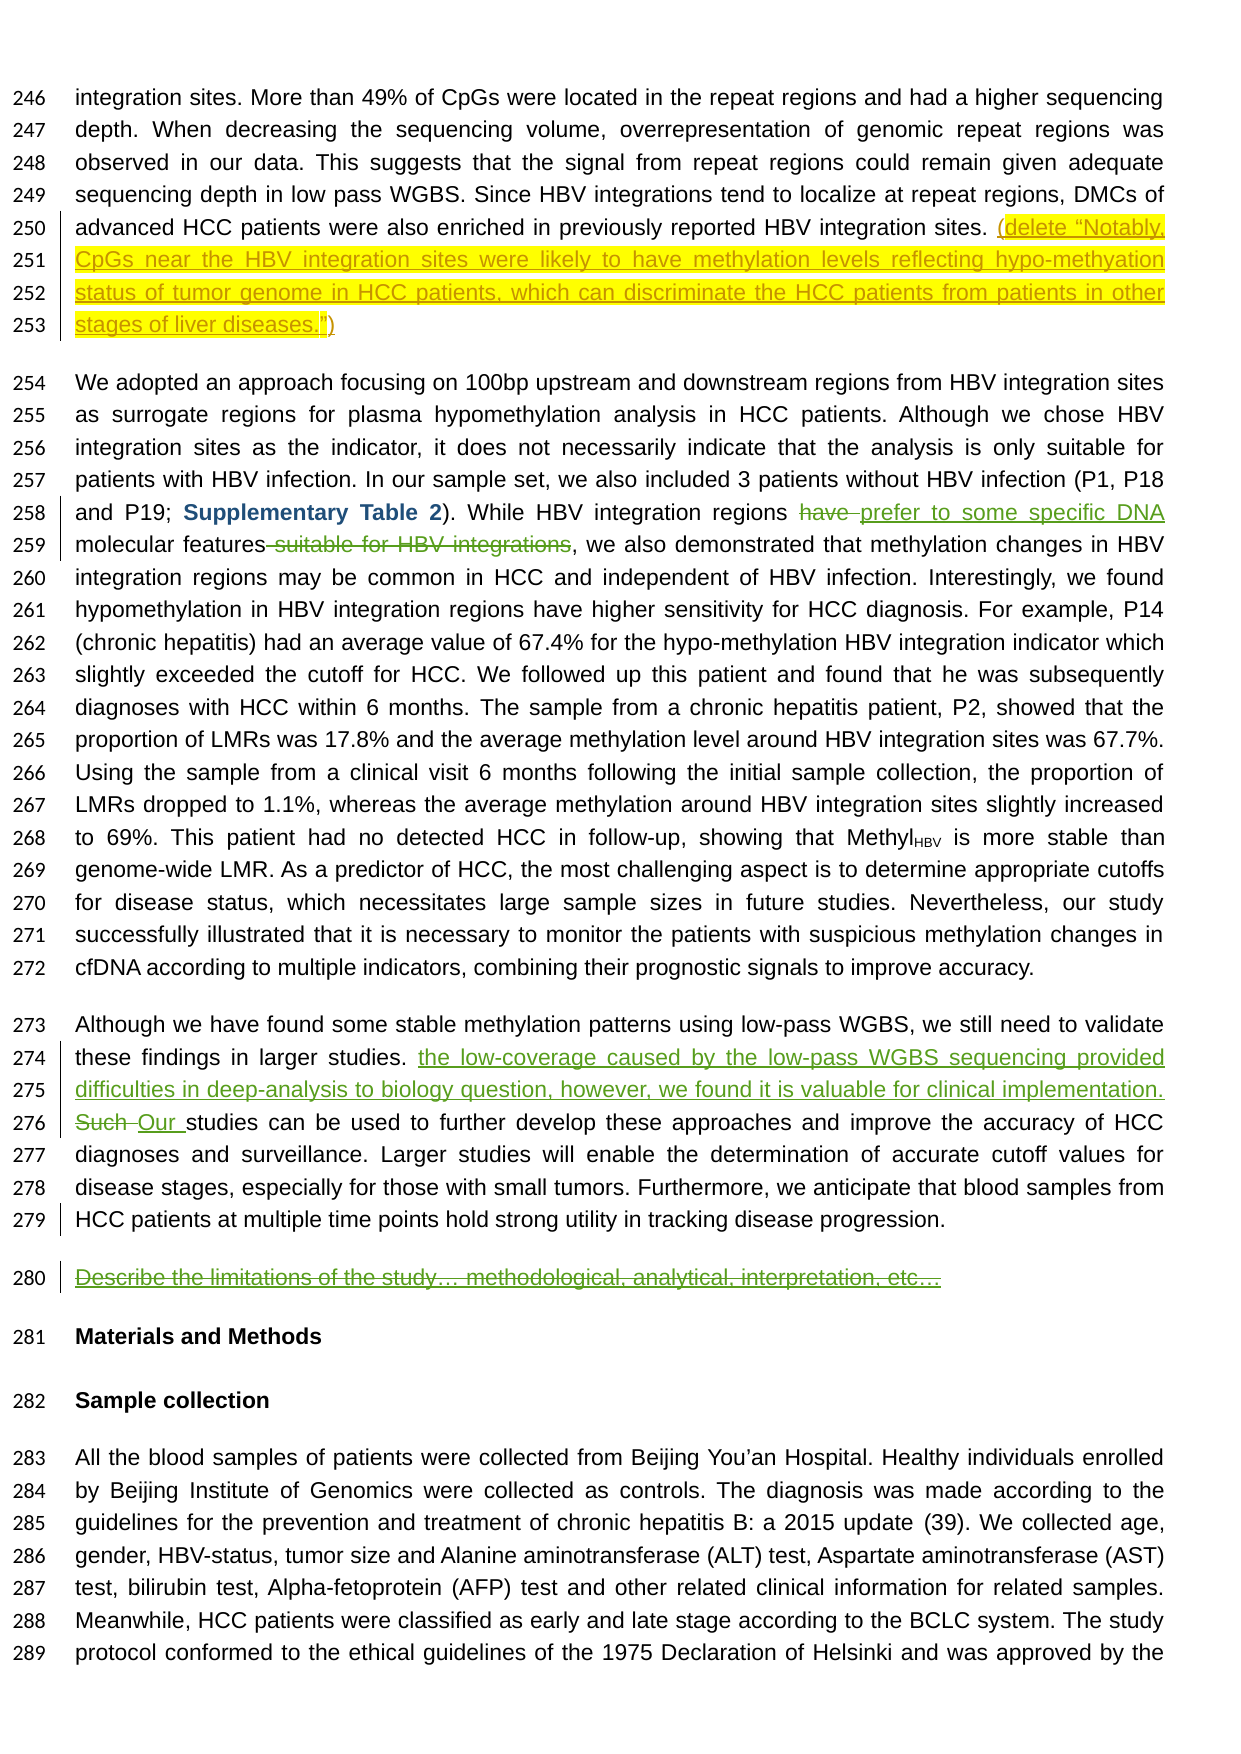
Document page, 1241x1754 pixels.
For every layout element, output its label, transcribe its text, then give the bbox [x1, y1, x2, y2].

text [75, 1441, 1165, 1669]
text Although we have found some stable methylation patterns using low-pass WGBS, we still need to validate these findings in larger studies. studies can be used to further develop these approaches and improve the accuracy of HCC diagnoses and surveillance. Larger studies will enable the determination of accurate cutoff values for disease stages, especially for those with small tumors. Furthermore, we anticipate that blood samples from HCC patients at multiple time points hold strong utility in tracking disease progression. [75, 1100, 1165, 1236]
text We adopted an approach focusing on 100bp upstream and downstream regions from HBV integration sites as surrogate regions for plasma hypomethylation analysis in HCC patients. Although we chose HBV integration sites as the indicator, it does not necessarily indicate that the analysis is only suitable for patients with HBV infection. In our sample set, we also included 3 patients without HBV infection (P1, P18 and P19; Supplementary Table 2). While HBV integration regions molecular features, we also demonstrated that methylation changes in HBV integration regions may be common in HCC and independent of HBV infection. Interestingly, we found hypomethylation in HBV integration regions have higher sensitivity for HCC diagnosis. For example, P14 (chronic hepatitis) had an average value of 67.4% for the hypo-methylation HBV integration indicator which slightly exceeded the cutoff for HCC. We followed up this patient and found that he was subsequently diagnoses with HCC within 6 months. The sample from a chronic hepatitis patient, P2, showed that the proportion of LMRs was 17.8% and the average methylation level around HBV integration sites was 67.7%. Using the sample from a clinical visit 6 months following the initial sample collection, the proportion of LMRs dropped to 1.1%, whereas the average methylation around HBV integration sites slightly increased to 69%. This patient had no detected HCC in follow-up, showing that MethylHBV is more stable than genome-wide LMR. As a predictor of HCC, the most challenging aspect is to determine appropriate cutoffs for disease status, which necessitates large sample sizes in future studies. Nevertheless, our study successfully illustrated that it is necessary to monitor the patients with suspicious methylation changes in cfDNA according to multiple indicators, combining their prognostic signals to improve accuracy. [75, 366, 1165, 983]
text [75, 81, 1165, 246]
text Although we have found some stable methylation patterns using low-pass WGBS, we still need to validate these findings in larger studies. studies can be used to further develop these approaches and improve the accuracy of HCC diagnoses and surveillance. Larger studies will enable the determination of accurate cutoff values for disease stages, especially for those with small tumors. Furthermore, we anticipate that blood samples from HCC patients at multiple time points hold strong utility in tracking disease progression. [75, 1008, 1165, 1099]
subtitle Materials and Methods [75, 1320, 1165, 1353]
subtitle Sample collection [75, 1384, 1165, 1416]
